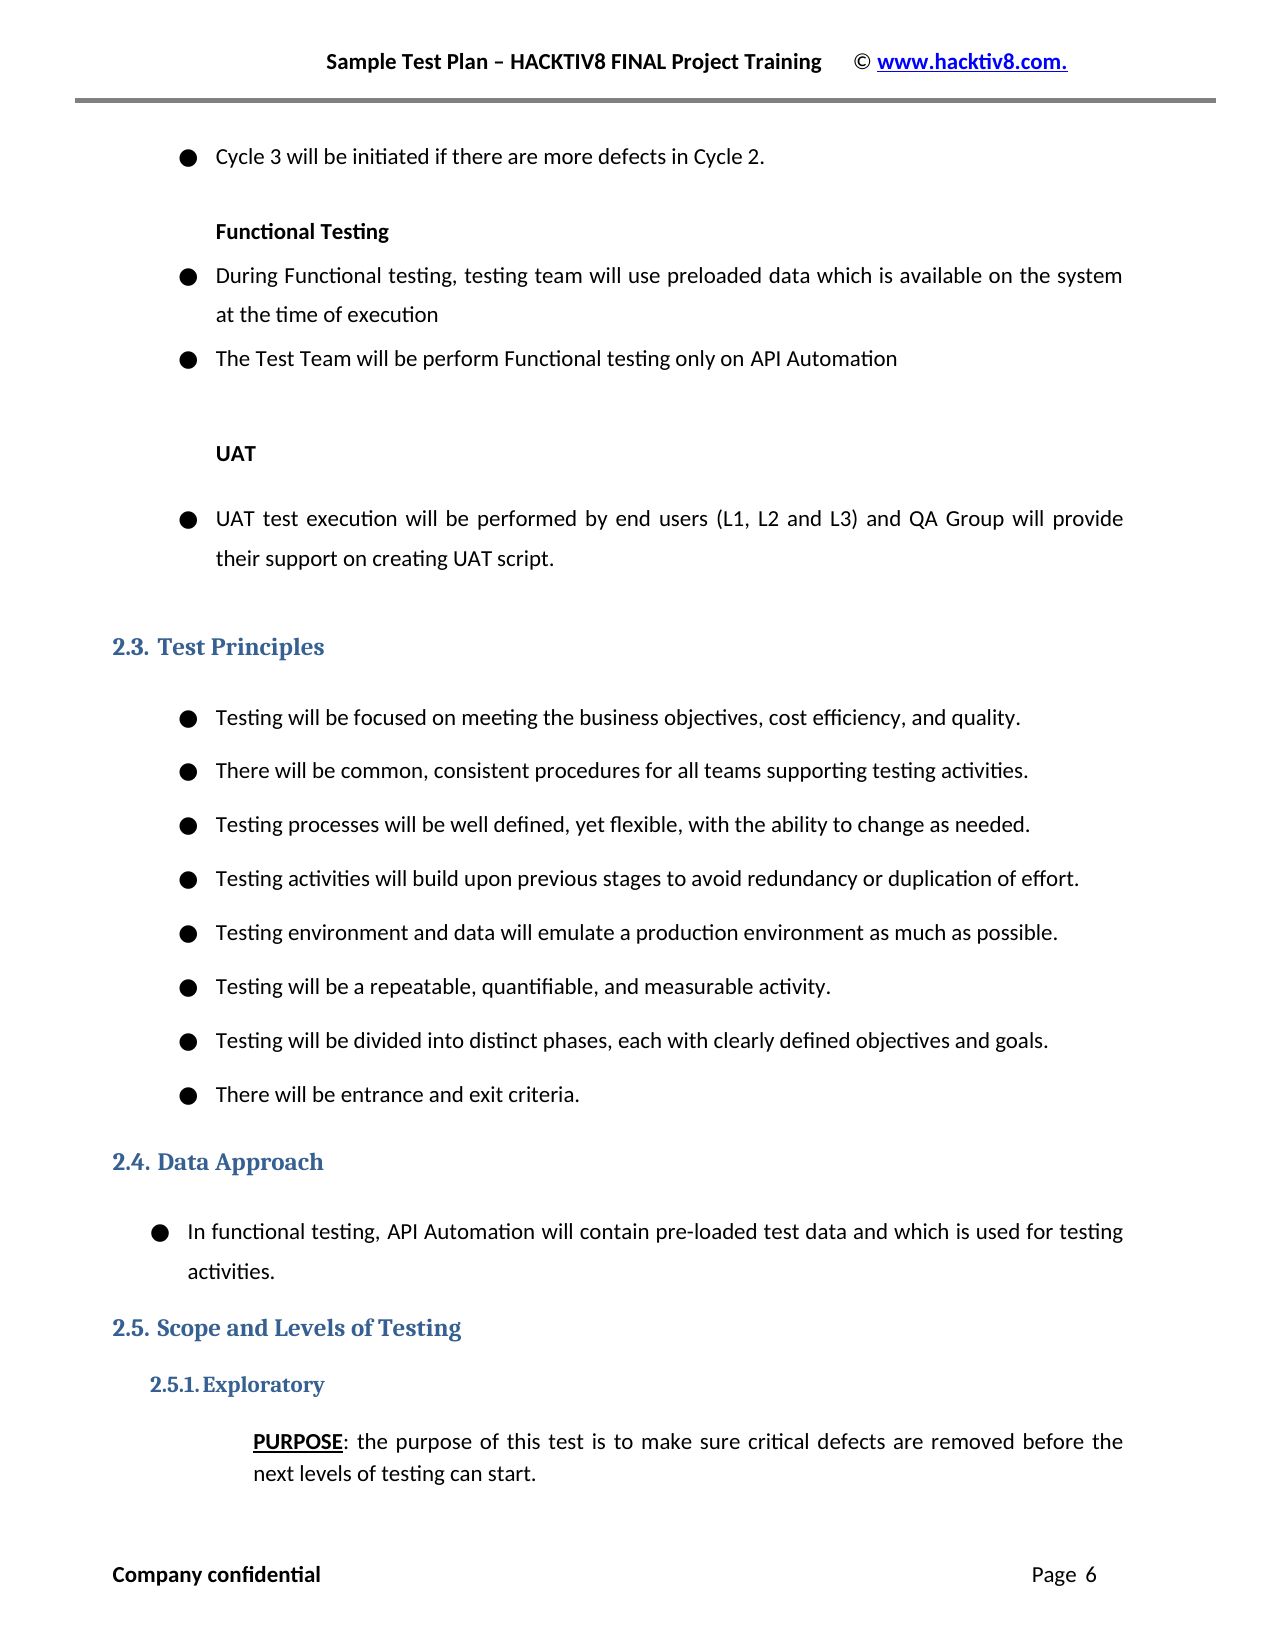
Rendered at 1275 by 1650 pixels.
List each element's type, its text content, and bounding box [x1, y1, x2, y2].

list UAT test execution will be performed by end users (L1, L2 and L3) and QA Group will provide their support on creating UAT script. [178, 492, 1125, 572]
list In functional testing, API Automation will contain pre-loaded test data and which is used for testing activities. [150, 1206, 1125, 1285]
subtitle Data Approach [112, 1148, 1125, 1176]
list Testing will be focused on meeting the business objectives, cost efficiency, and quality. [178, 691, 1125, 738]
list There will be common, consistent procedures for all teams supporting testing activities. [178, 745, 1125, 792]
subtitle Exploratory [150, 1372, 1125, 1398]
list Testing activities will build upon previous stages to avoid redundancy or duplication of effort. [178, 853, 1125, 900]
list The Test Team will be perform Functional testing only on API Automation [178, 332, 1125, 379]
subtitle Test Principles [112, 633, 1125, 662]
list Testing processes will be well defined, yet flexible, with the ability to change as needed. [178, 799, 1125, 846]
text PURPOSE: the purpose of this test is to make sure critical defects are removed before the next levels of testing can start. [253, 1427, 1125, 1487]
text UAT [141, 439, 1125, 467]
subtitle Scope and Levels of Testing [112, 1314, 1125, 1343]
text Functional Testing [216, 217, 1125, 245]
list Testing environment and data will emulate a production environment as much as possible. [178, 907, 1125, 954]
list Testing will be a repeatable, quantifiable, and measurable activity. [178, 961, 1125, 1008]
list Testing will be divided into distinct phases, each with clearly defined objectives and goals. [178, 1015, 1125, 1062]
list There will be entrance and exit criteria. [178, 1069, 1125, 1116]
list Cycle 3 will be initiated if there are more defects in Cycle 2. [178, 131, 1125, 178]
list During Functional testing, testing team will use preloaded data which is available on the system at the time of execution [178, 249, 1125, 328]
